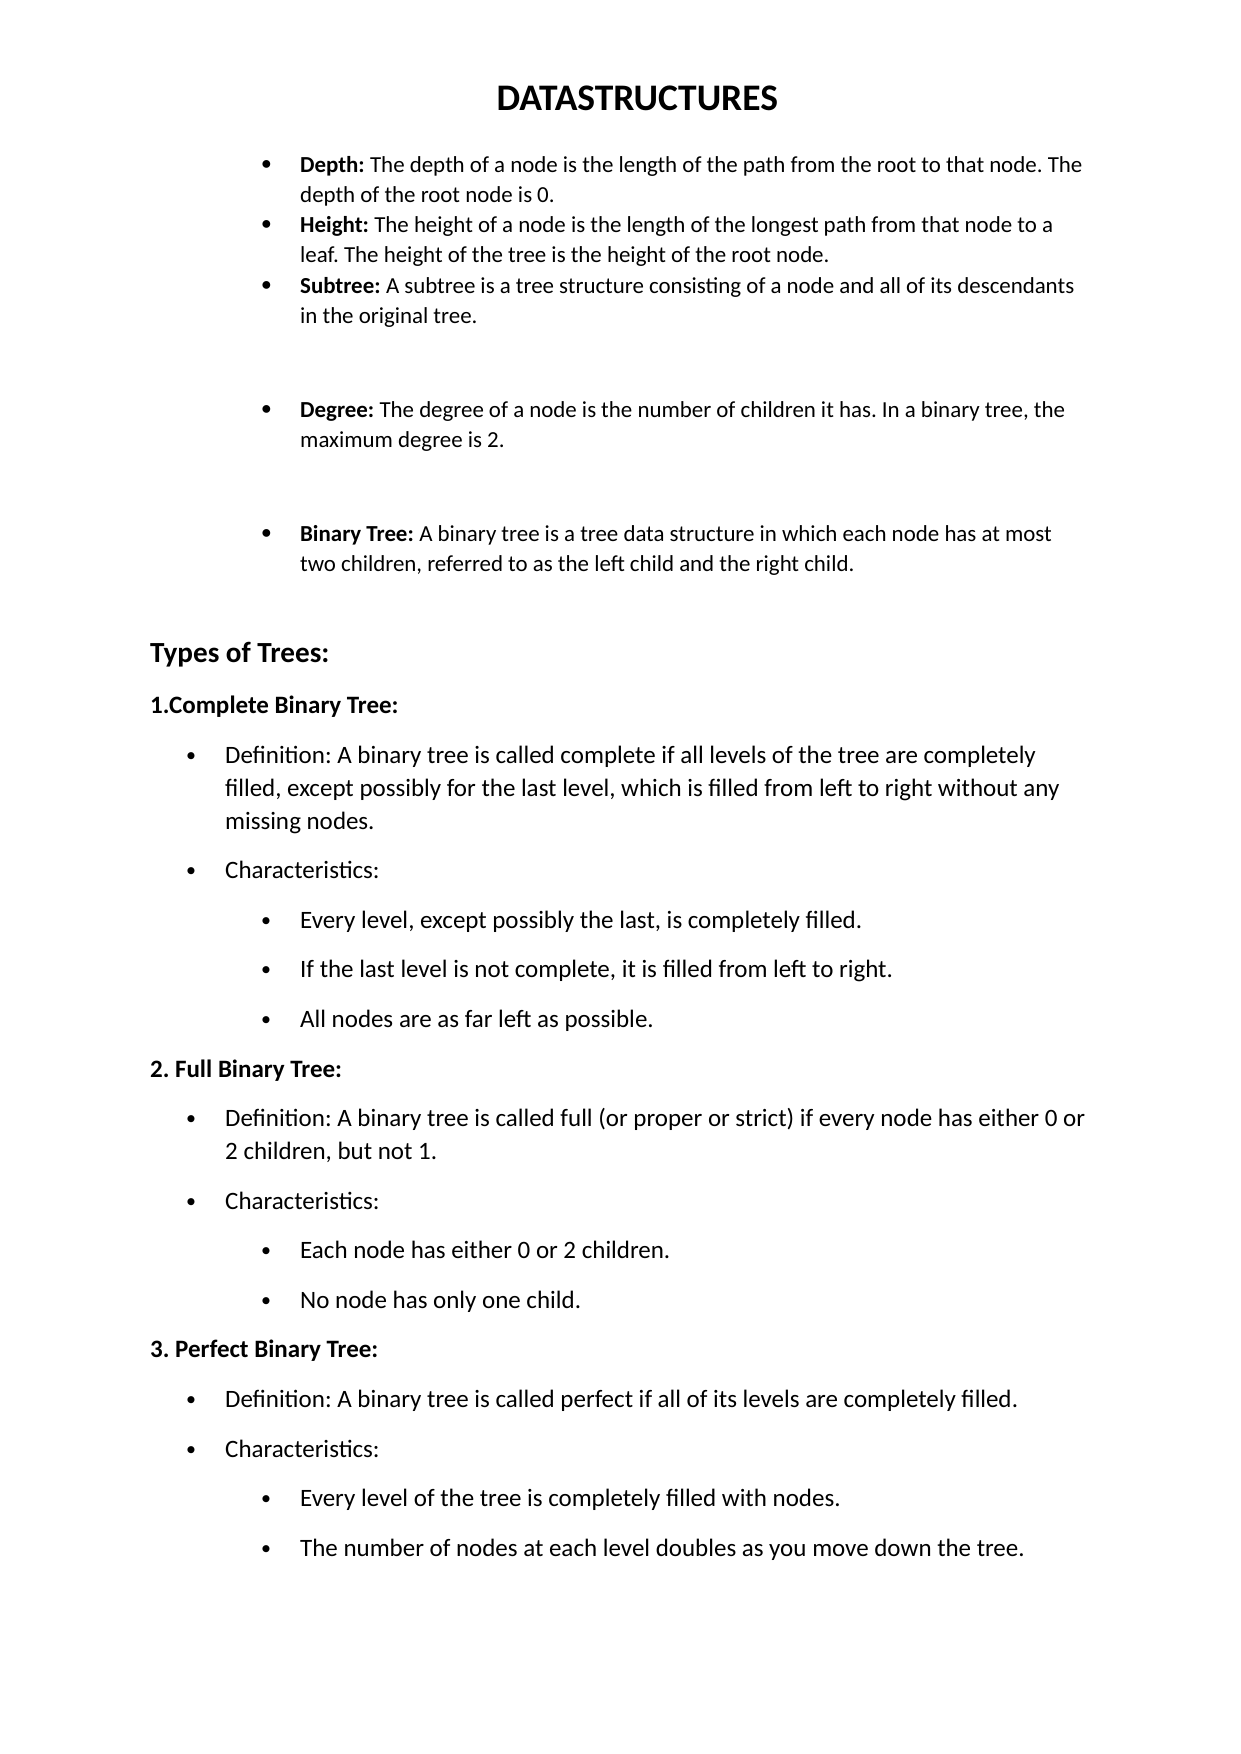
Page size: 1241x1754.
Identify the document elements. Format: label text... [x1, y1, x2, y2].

text Types of Trees: [150, 634, 1090, 670]
list Characteristics: [187, 1185, 1090, 1215]
list Each node has either 0 or 2 children. [262, 1234, 1090, 1265]
list Depth: The depth of a node is the length of the path from the root to that node. The depth of the root node is 0. [262, 150, 1090, 208]
list Characteristics: [187, 1433, 1090, 1463]
text 3. Perfect Binary Tree: [150, 1333, 1090, 1364]
list Every level, except possibly the last, is completely filled. [262, 904, 1090, 934]
list Subtree: A subtree is a tree structure consisting of a node and all of its descendants in the original tree. [262, 271, 1090, 329]
list Degree: The degree of a node is the number of children it has. In a binary tree, the maximum degree is 2. [262, 395, 1090, 453]
list Definition: A binary tree is called complete if all levels of the tree are completely filled, except possibly for the last level, which is filled from left to right without any missing nodes. [187, 739, 1090, 835]
list Height: The height of a node is the length of the longest path from that node to a leaf. The height of the tree is the height of the root node. [262, 210, 1090, 269]
list No node has only one child. [262, 1284, 1090, 1314]
list All nodes are as far left as possible. [262, 1003, 1090, 1034]
list Definition: A binary tree is called perfect if all of its levels are completely filled. [187, 1383, 1090, 1414]
list Characteristics: [187, 854, 1090, 885]
text 2. Full Binary Tree: [150, 1053, 1090, 1083]
list Binary Tree: A binary tree is a tree data structure in which each node has at most two children, referred to as the left child and the right child. [262, 519, 1090, 577]
text 1.Complete Binary Tree: [150, 689, 1090, 720]
list Every level of the tree is completely filled with nodes. [262, 1482, 1090, 1513]
list Definition: A binary tree is called full (or proper or strict) if every node has either 0 or 2 children, but not 1. [187, 1102, 1090, 1166]
list If the last level is not complete, it is filled from left to right. [262, 953, 1090, 984]
list The number of nodes at each level doubles as you move down the tree. [262, 1532, 1090, 1562]
